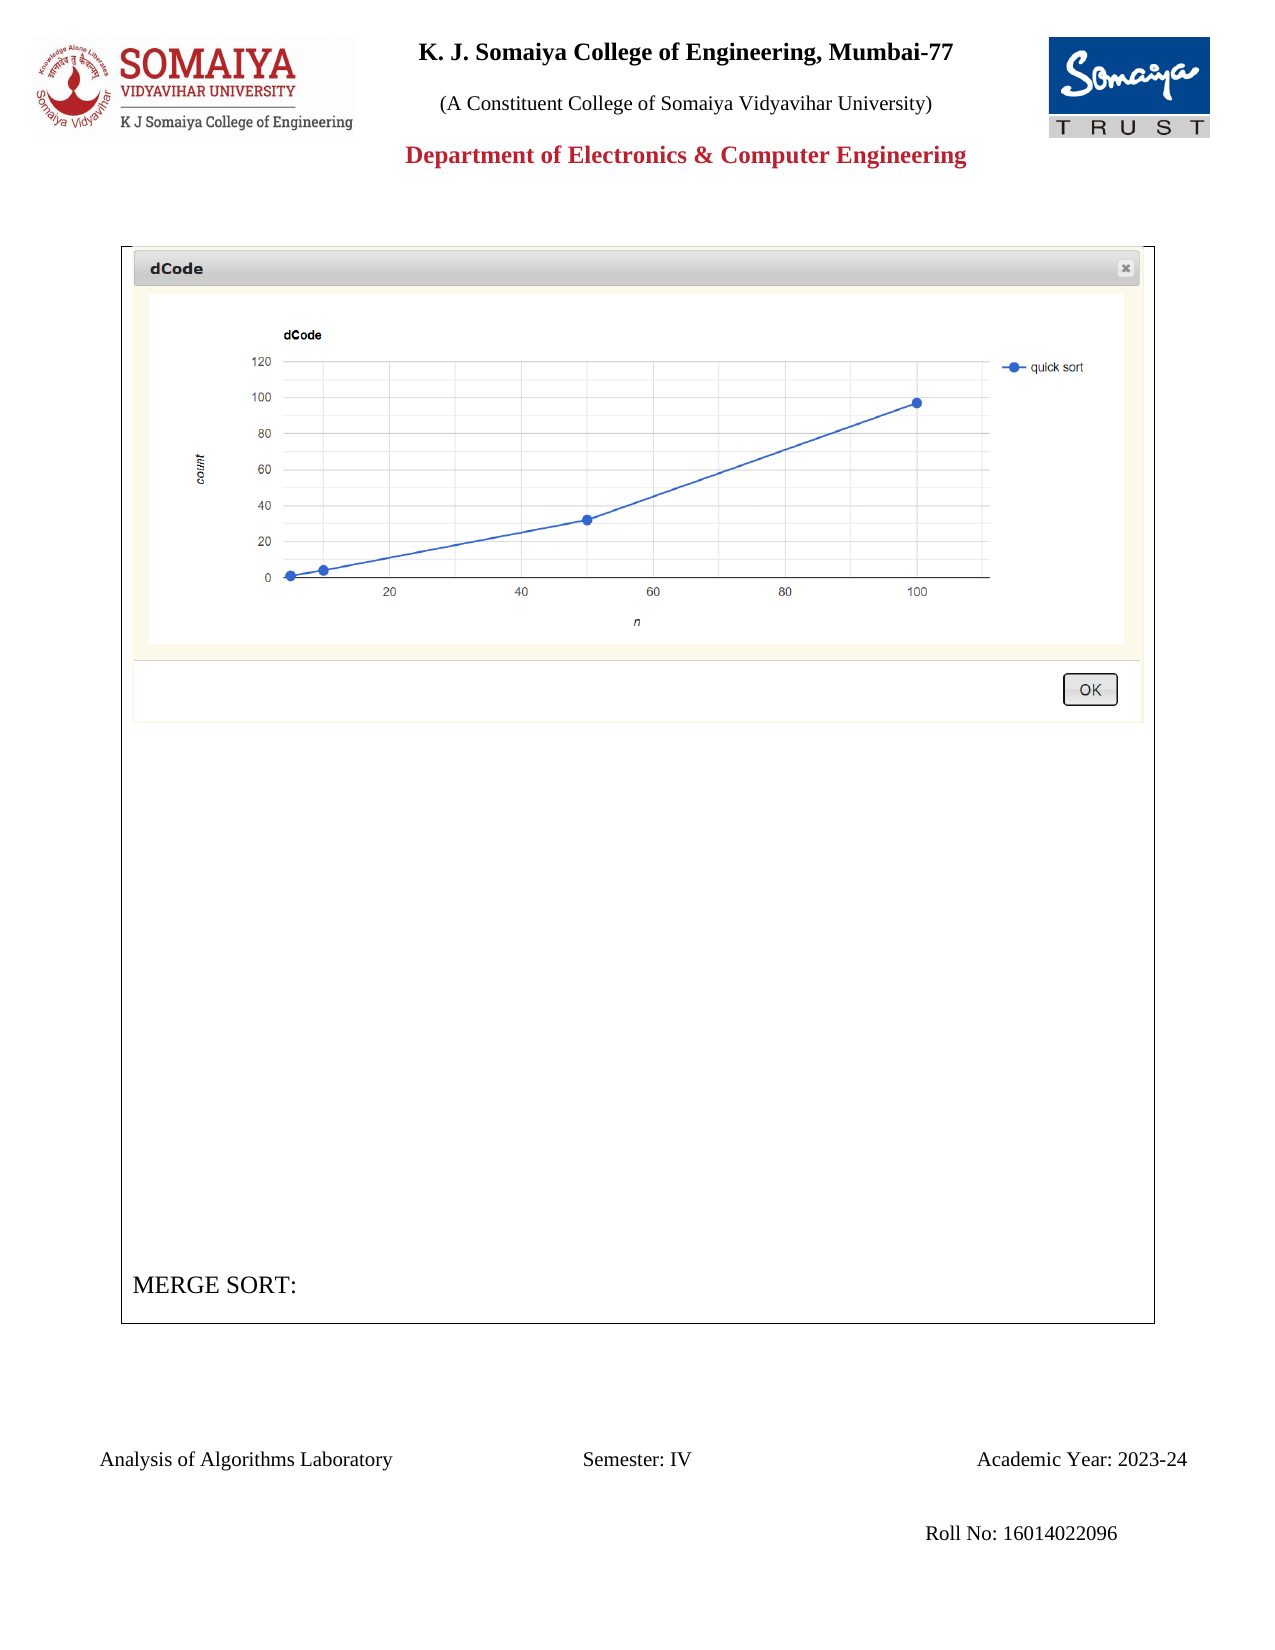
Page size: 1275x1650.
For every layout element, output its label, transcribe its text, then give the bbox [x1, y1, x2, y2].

table_cell QUICK SORT: MERGE SORT: [122, 247, 1154, 1322]
picture [31, 37, 356, 138]
picture [132, 246, 1144, 723]
picture [1048, 37, 1210, 138]
